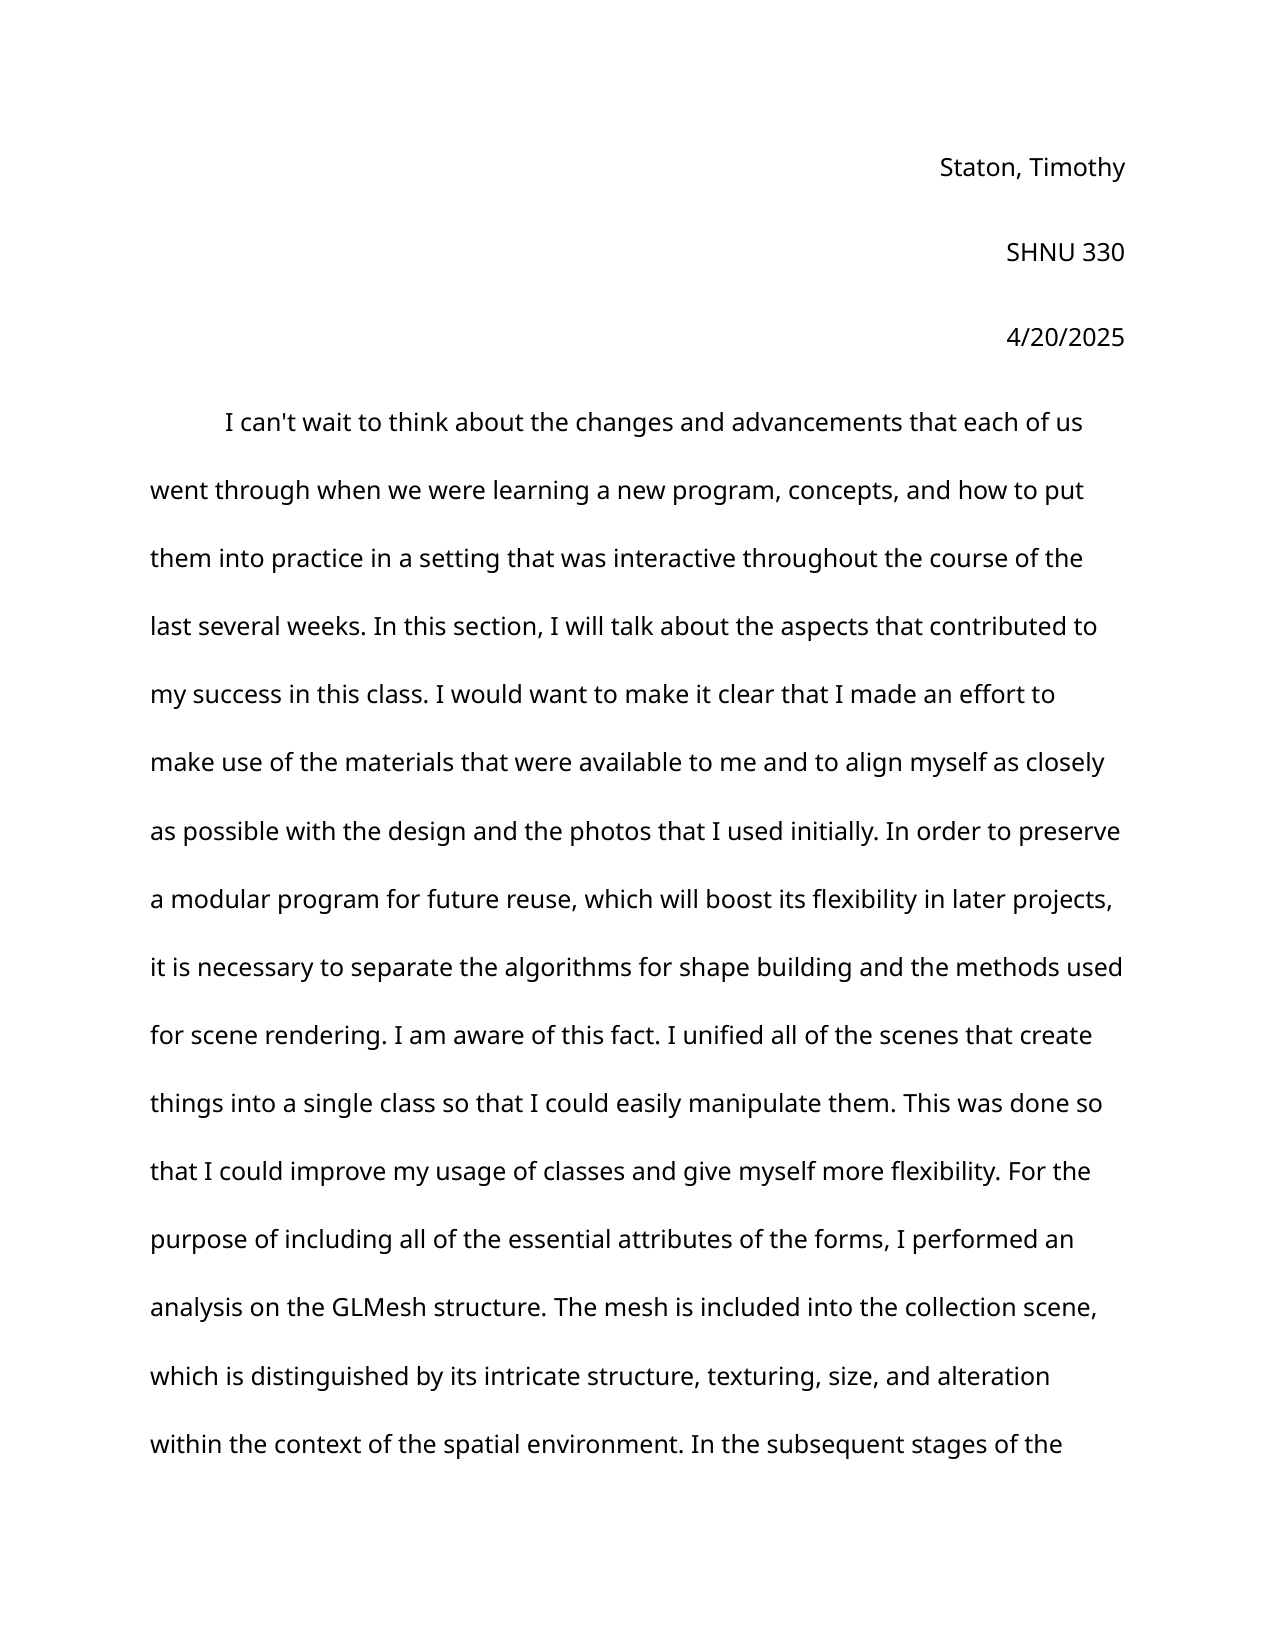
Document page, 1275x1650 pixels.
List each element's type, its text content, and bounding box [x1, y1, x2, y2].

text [150, 404, 1125, 1460]
text SHNU 330 [150, 235, 1125, 269]
text Staton, Timothy [150, 150, 1125, 184]
text 4/20/2025 [150, 319, 1125, 354]
